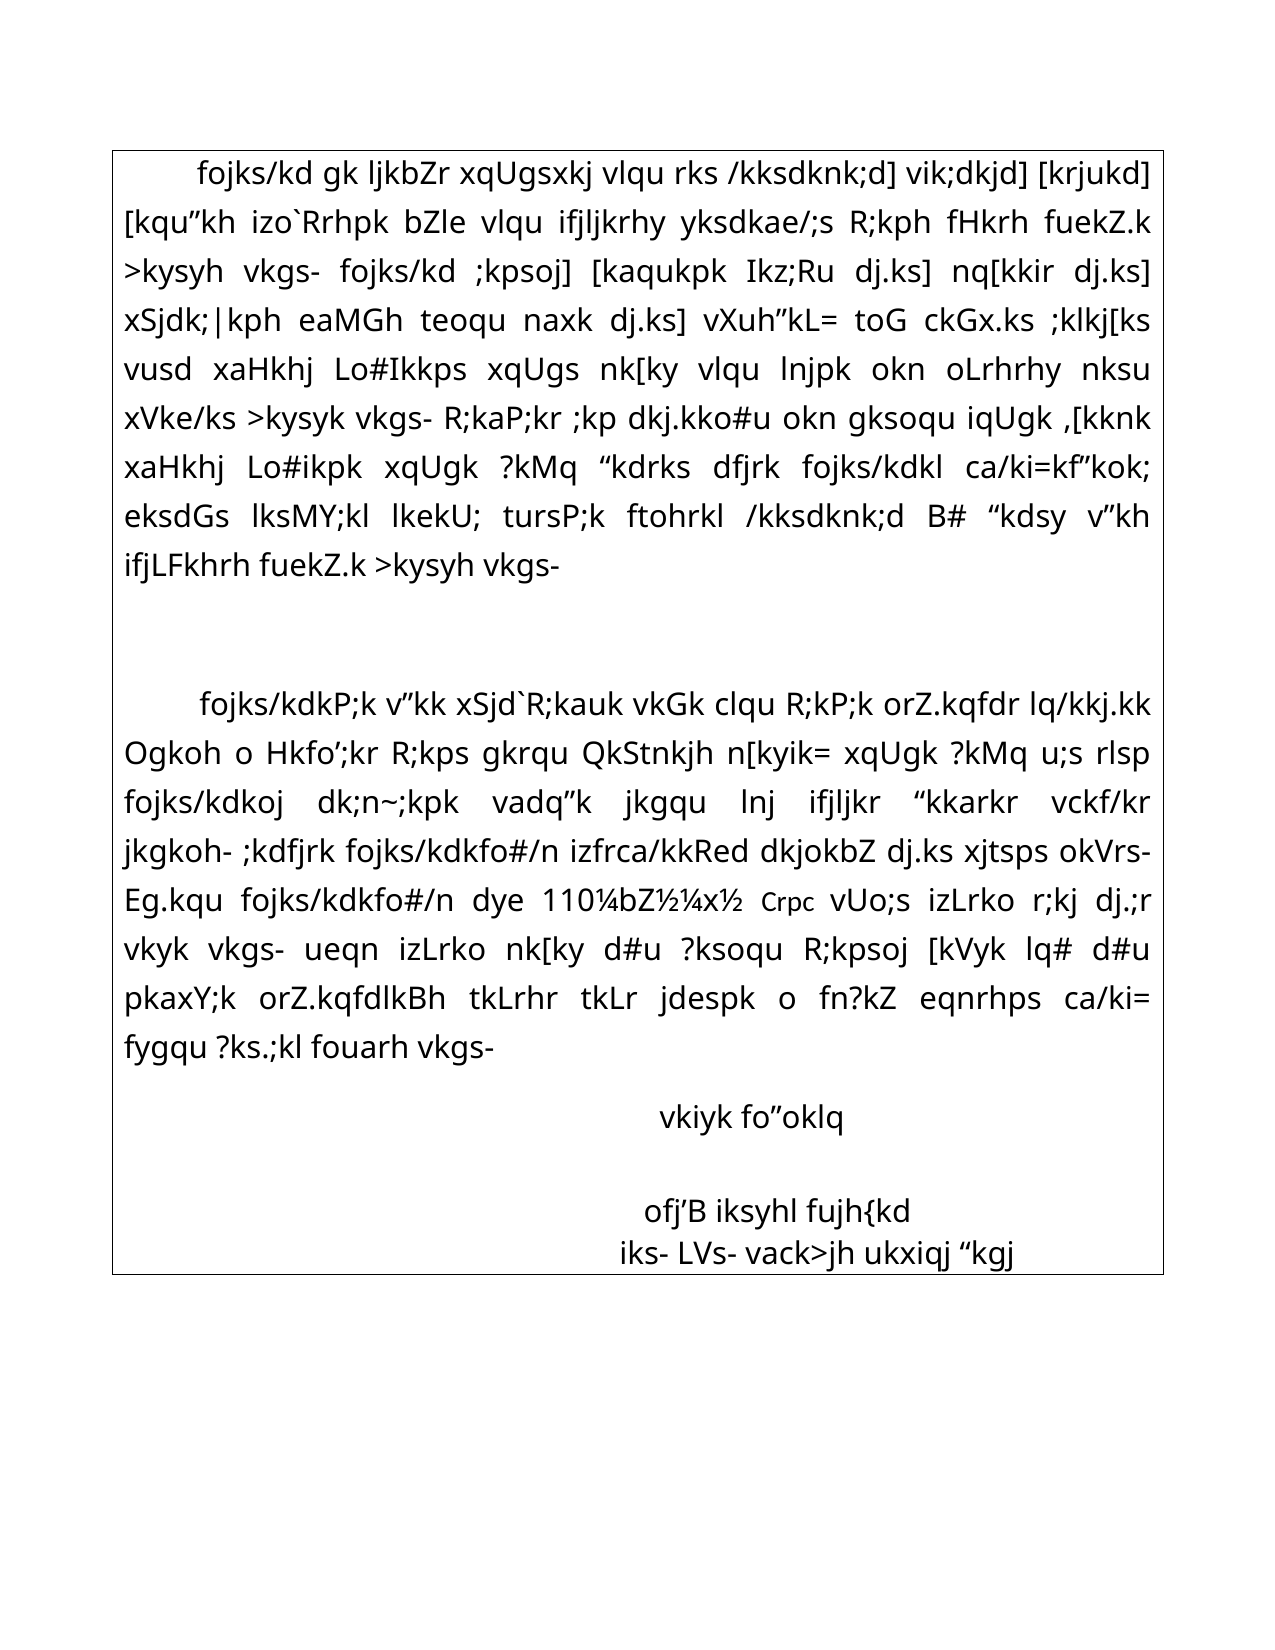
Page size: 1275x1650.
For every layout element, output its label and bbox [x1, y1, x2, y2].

table_header [113, 151, 1163, 1274]
